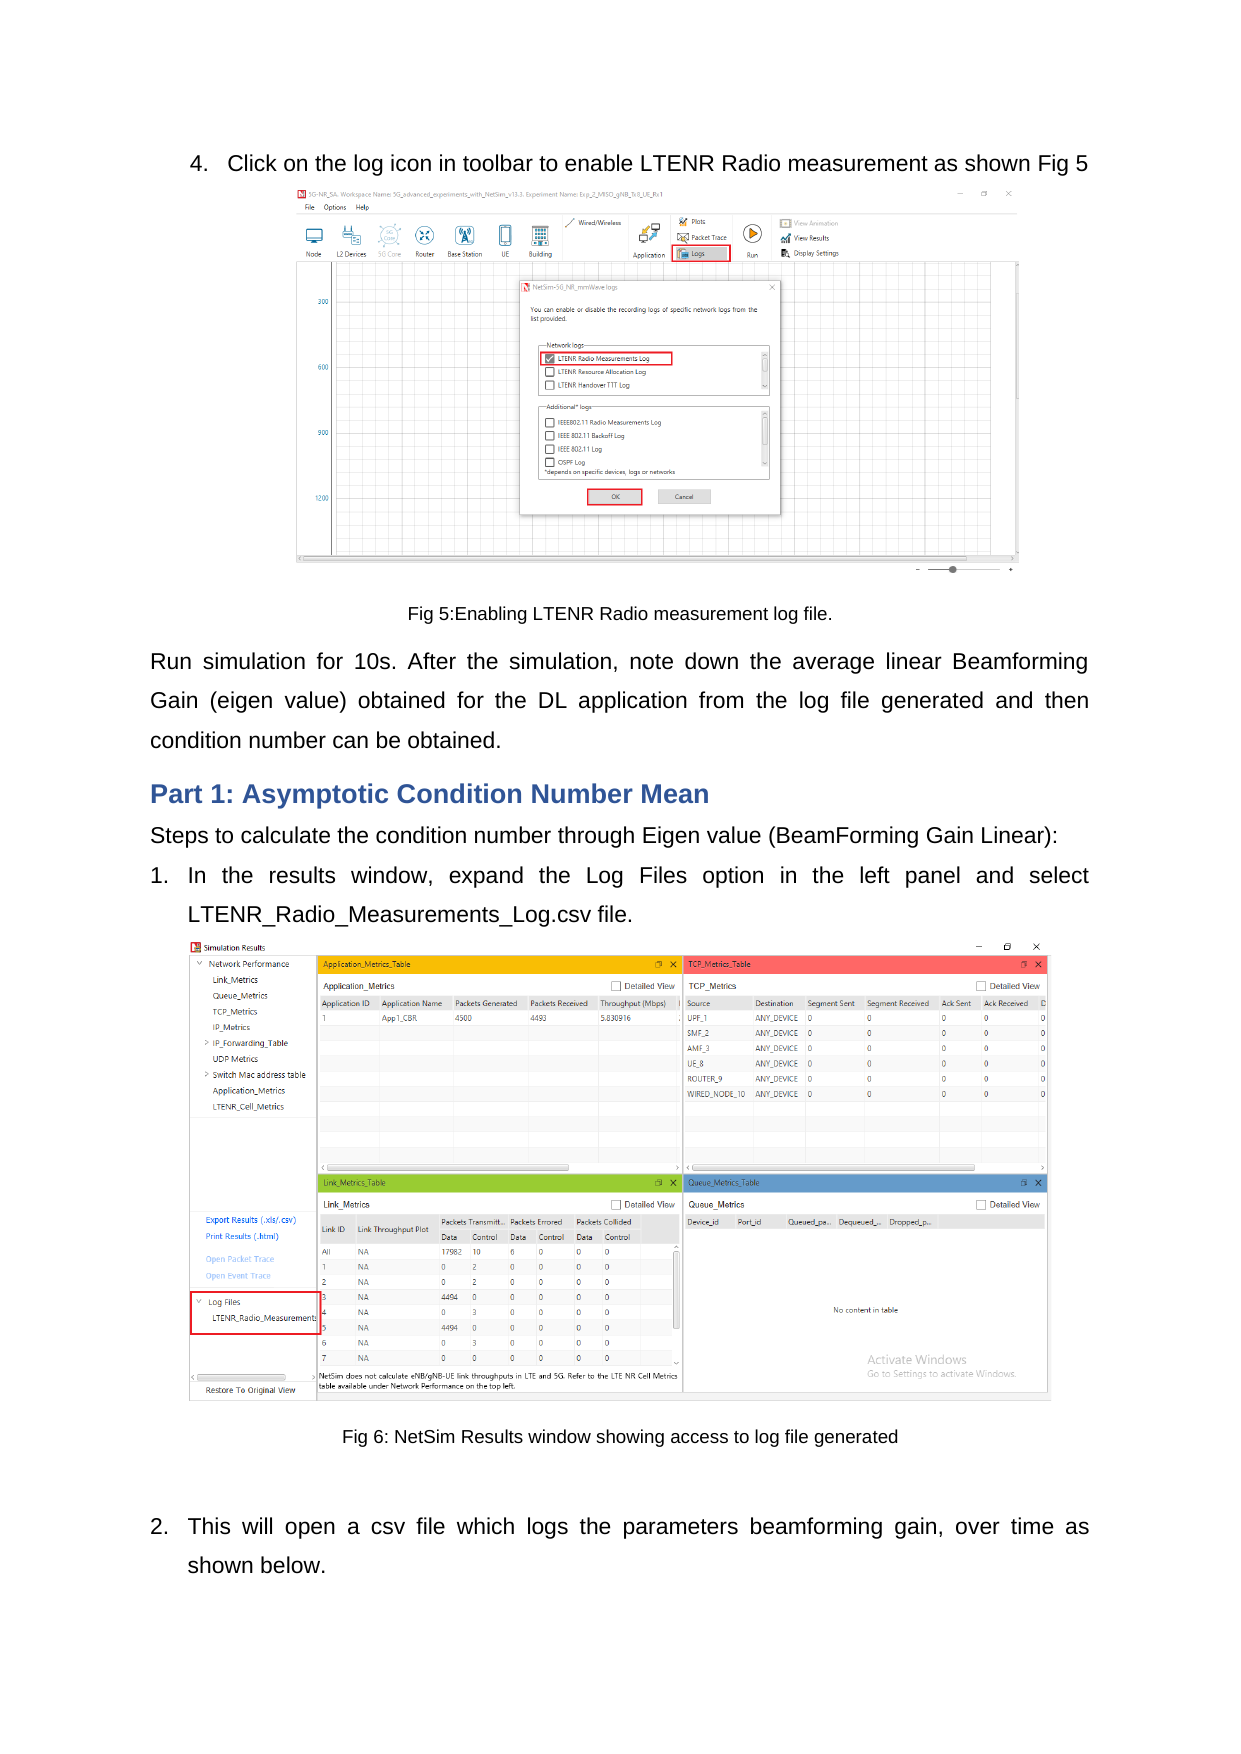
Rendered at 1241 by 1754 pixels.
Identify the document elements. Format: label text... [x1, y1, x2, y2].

picture [296, 189, 1019, 573]
list This will open a csv file which logs the parameters beamforming gain, over time as shown below. [150, 1513, 1090, 1579]
subtitle Part 1: Asymptotic Condition Number Mean [150, 778, 1090, 810]
text Steps to calculate the condition number through Eigen value (BeamForming Gain Linear): [150, 822, 1090, 849]
text Fig 6: NetSim Results window showing access to log file generated [150, 1426, 1090, 1447]
text Run simulation for 10s. After the simulation, note down the average linear Beamforming Gain (eigen value) obtained for the DL application from the log file generated and then condition number can be obtained. [150, 648, 1090, 753]
picture [189, 940, 1052, 1401]
list In the results window, expand the Log Files option in the left panel and select LTENR_Radio_Measurements_Log.csv file. [150, 862, 1090, 928]
text Fig 5:Enabling LTENR Radio measurement log file. [150, 603, 1090, 624]
